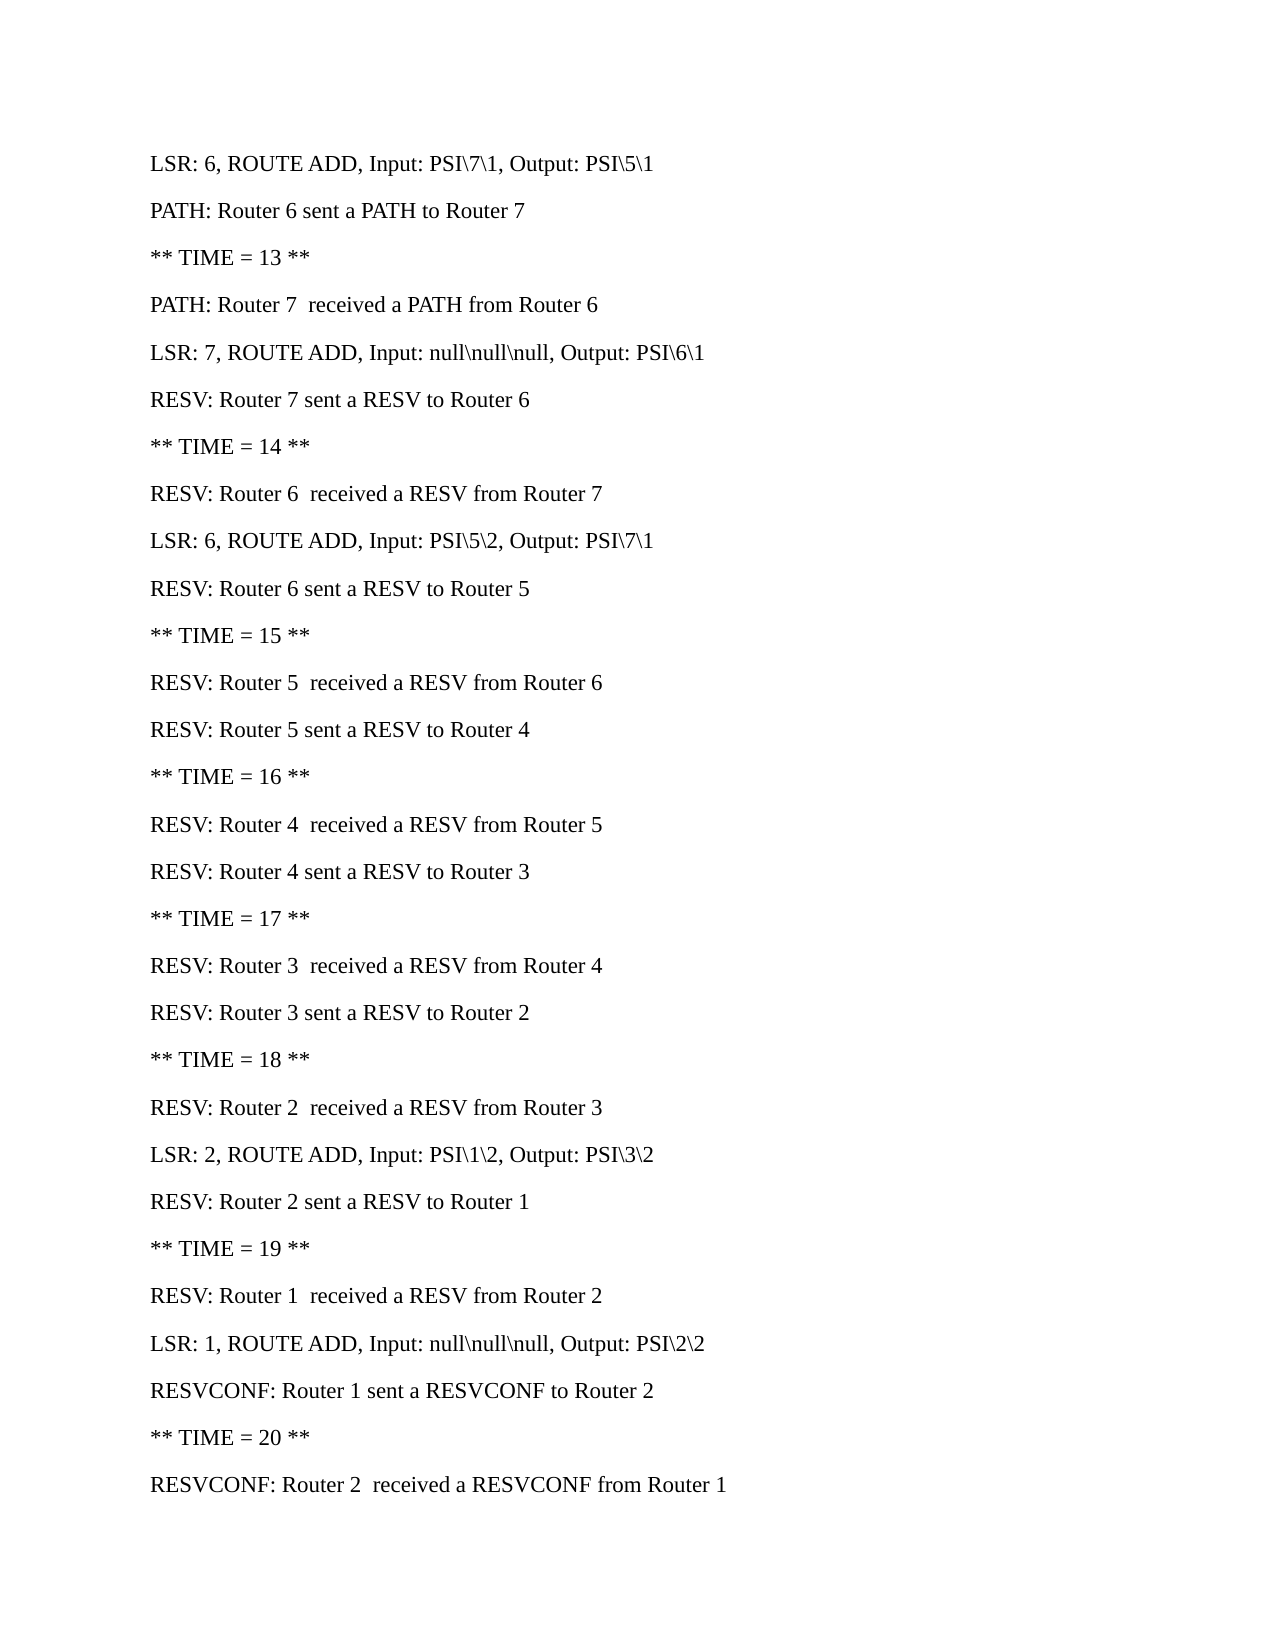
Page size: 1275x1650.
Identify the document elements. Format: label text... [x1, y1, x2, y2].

text ** TIME = 13 ** [150, 244, 1125, 271]
text ** TIME = 19 ** [150, 1235, 1125, 1262]
text ** TIME = 15 ** [150, 622, 1125, 648]
text ** TIME = 14 ** [150, 433, 1125, 459]
text ** TIME = 18 ** [150, 1047, 1125, 1073]
text LSR: 6, ROUTE ADD, Input: PSI\7\1, Output: PSI\5\1 [150, 150, 1125, 176]
text RESV: Router 4 received a RESV from Router 5 [150, 811, 1125, 837]
text RESVCONF: Router 2 received a RESVCONF from Router 1 [150, 1471, 1125, 1498]
text PATH: Router 6 sent a PATH to Router 7 [150, 197, 1125, 223]
text PATH: Router 7 received a PATH from Router 6 [150, 292, 1125, 318]
text RESV: Router 7 sent a RESV to Router 6 [150, 386, 1125, 412]
text LSR: 7, ROUTE ADD, Input: null\null\null, Output: PSI\6\1 [150, 339, 1125, 365]
text RESV: Router 4 sent a RESV to Router 3 [150, 858, 1125, 884]
text ** TIME = 20 ** [150, 1424, 1125, 1450]
text LSR: 6, ROUTE ADD, Input: PSI\5\2, Output: PSI\7\1 [150, 527, 1125, 554]
text LSR: 1, ROUTE ADD, Input: null\null\null, Output: PSI\2\2 [150, 1330, 1125, 1356]
text RESV: Router 3 received a RESV from Router 4 [150, 952, 1125, 978]
text RESV: Router 6 sent a RESV to Router 5 [150, 575, 1125, 601]
text RESV: Router 2 received a RESV from Router 3 [150, 1094, 1125, 1120]
text ** TIME = 17 ** [150, 905, 1125, 931]
text RESV: Router 2 sent a RESV to Router 1 [150, 1188, 1125, 1214]
text RESV: Router 1 received a RESV from Router 2 [150, 1282, 1125, 1309]
text RESV: Router 3 sent a RESV to Router 2 [150, 999, 1125, 1026]
text RESV: Router 6 received a RESV from Router 7 [150, 480, 1125, 507]
text ** TIME = 16 ** [150, 763, 1125, 790]
text RESV: Router 5 received a RESV from Router 6 [150, 669, 1125, 695]
text RESVCONF: Router 1 sent a RESVCONF to Router 2 [150, 1377, 1125, 1403]
text RESV: Router 5 sent a RESV to Router 4 [150, 716, 1125, 743]
text LSR: 2, ROUTE ADD, Input: PSI\1\2, Output: PSI\3\2 [150, 1141, 1125, 1167]
